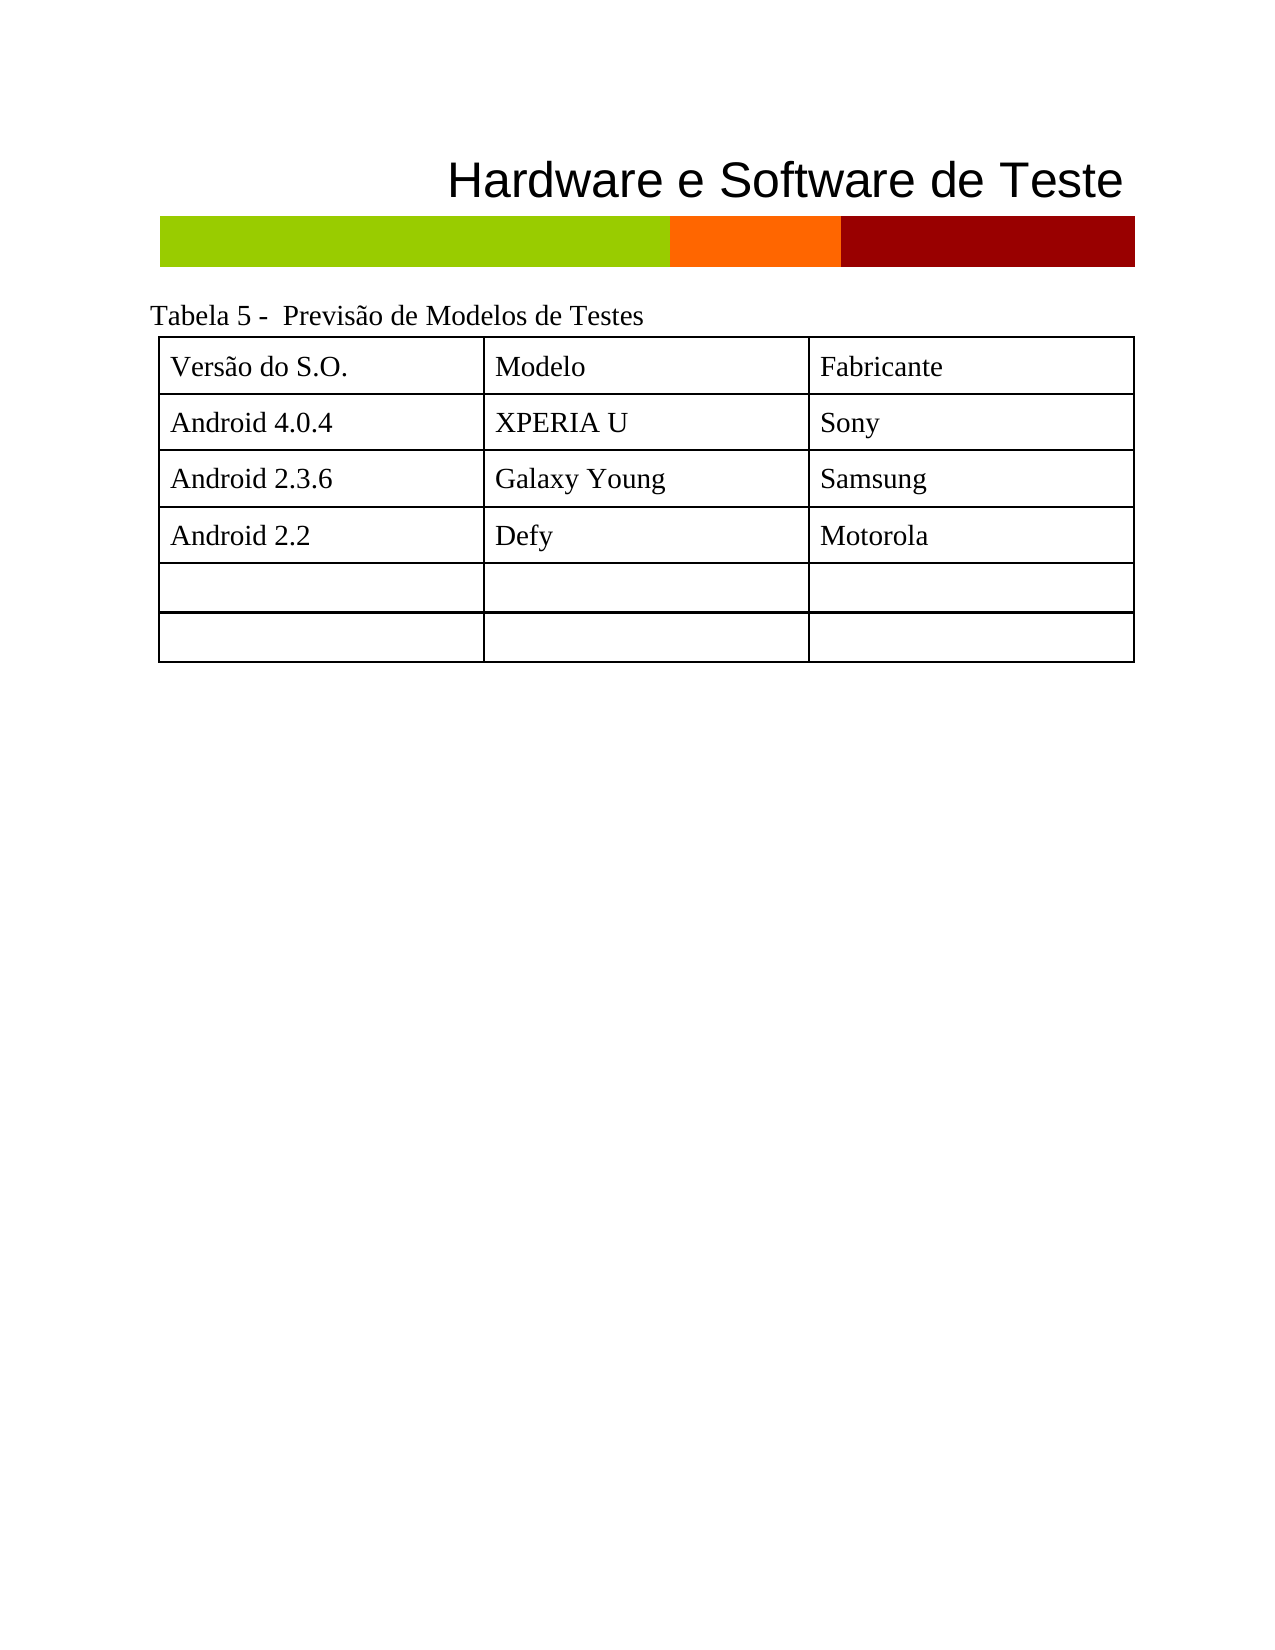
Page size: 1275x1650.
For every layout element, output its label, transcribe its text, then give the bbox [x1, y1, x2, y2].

table_cell XPERIA U [485, 395, 808, 449]
table_header [670, 216, 841, 267]
table_header Versão do S.O. [160, 338, 483, 393]
table_header Modelo [485, 338, 808, 393]
table_cell [160, 614, 483, 661]
table_header Fabricante [810, 338, 1133, 393]
table_cell Android 2.2 [160, 508, 483, 562]
table_header [160, 216, 670, 267]
table_cell Android 4.0.4 [160, 395, 483, 449]
table_cell [810, 564, 1133, 611]
text Hardware e Software de Teste [150, 150, 1125, 207]
table_cell Motorola [810, 508, 1133, 562]
table_header [841, 216, 1135, 267]
table_cell [485, 614, 808, 661]
table_cell Samsung [810, 451, 1133, 506]
table_cell Galaxy Young [485, 451, 808, 506]
text Tabela 5 - Previsão de Modelos de Testes [150, 298, 1125, 331]
table_cell [485, 564, 808, 611]
table_cell Defy [485, 508, 808, 562]
table_cell [160, 564, 483, 611]
table_cell [810, 614, 1133, 661]
table_cell Android 2.3.6 [160, 451, 483, 506]
table_cell Sony [810, 395, 1133, 449]
